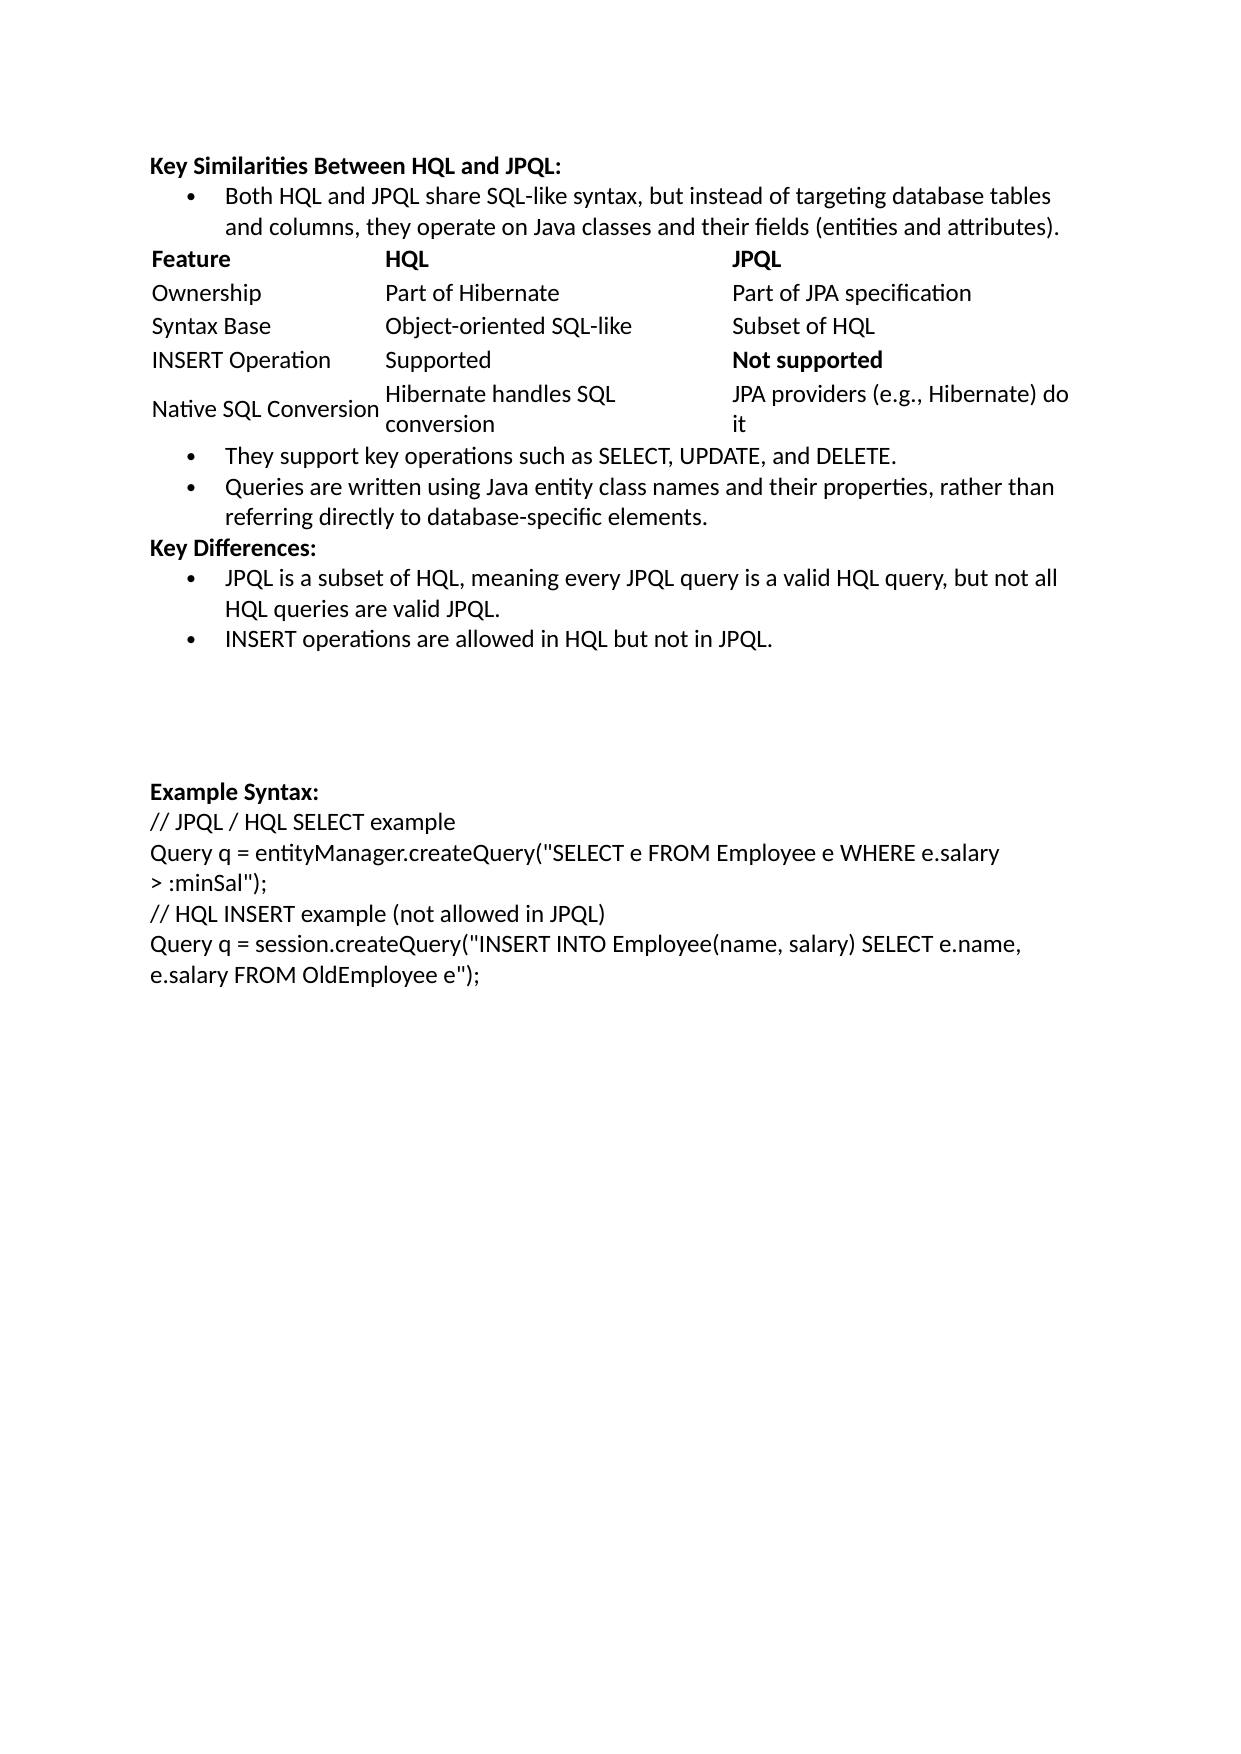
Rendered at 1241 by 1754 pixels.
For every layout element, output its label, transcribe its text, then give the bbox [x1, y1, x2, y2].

text // JPQL / HQL SELECT example [150, 807, 1090, 837]
table_cell Object-oriented SQL-like [384, 309, 730, 342]
list INSERT operations are allowed in HQL but not in JPQL. [187, 623, 1090, 654]
table_cell Part of JPA specification [730, 275, 1090, 309]
table_cell Hibernate handles SQL conversion [384, 376, 730, 440]
table_cell Syntax Base [150, 309, 383, 342]
table_cell Supported [384, 343, 730, 376]
table_cell Native SQL Conversion [150, 376, 383, 440]
table_cell Ownership [150, 275, 383, 309]
list They support key operations such as SELECT, UPDATE, and DELETE. [187, 440, 1090, 471]
text Query q = session.createQuery("INSERT INTO Employee(name, salary) SELECT e.name, e.salary FROM OldEmployee e"); [150, 929, 1090, 990]
table_header Feature [150, 242, 383, 275]
text Query q = entityManager.createQuery("SELECT e FROM Employee e WHERE e.salary > :minSal"); [150, 837, 1090, 898]
table_cell Part of Hibernate [384, 275, 730, 309]
table_cell JPA providers (e.g., Hibernate) do it [730, 376, 1090, 440]
table_header HQL [384, 242, 730, 275]
text Key Differences: [150, 532, 1090, 562]
list Both HQL and JPQL share SQL-like syntax, but instead of targeting database tables and columns, they operate on Java classes and their fields (entities and attributes). [187, 181, 1090, 242]
table_header JPQL [730, 242, 1090, 275]
table_cell Not supported [730, 343, 1090, 376]
text Key Similarities Between HQL and JPQL: [150, 150, 1090, 181]
list JPQL is a subset of HQL, meaning every JPQL query is a valid HQL query, but not all HQL queries are valid JPQL. [187, 562, 1090, 623]
text Example Syntax: [150, 776, 1090, 807]
list Queries are written using Java entity class names and their properties, rather than referring directly to database-specific elements. [187, 471, 1090, 532]
text // HQL INSERT example (not allowed in JPQL) [150, 898, 1090, 929]
table_cell INSERT Operation [150, 343, 383, 376]
table_cell Subset of HQL [730, 309, 1090, 342]
